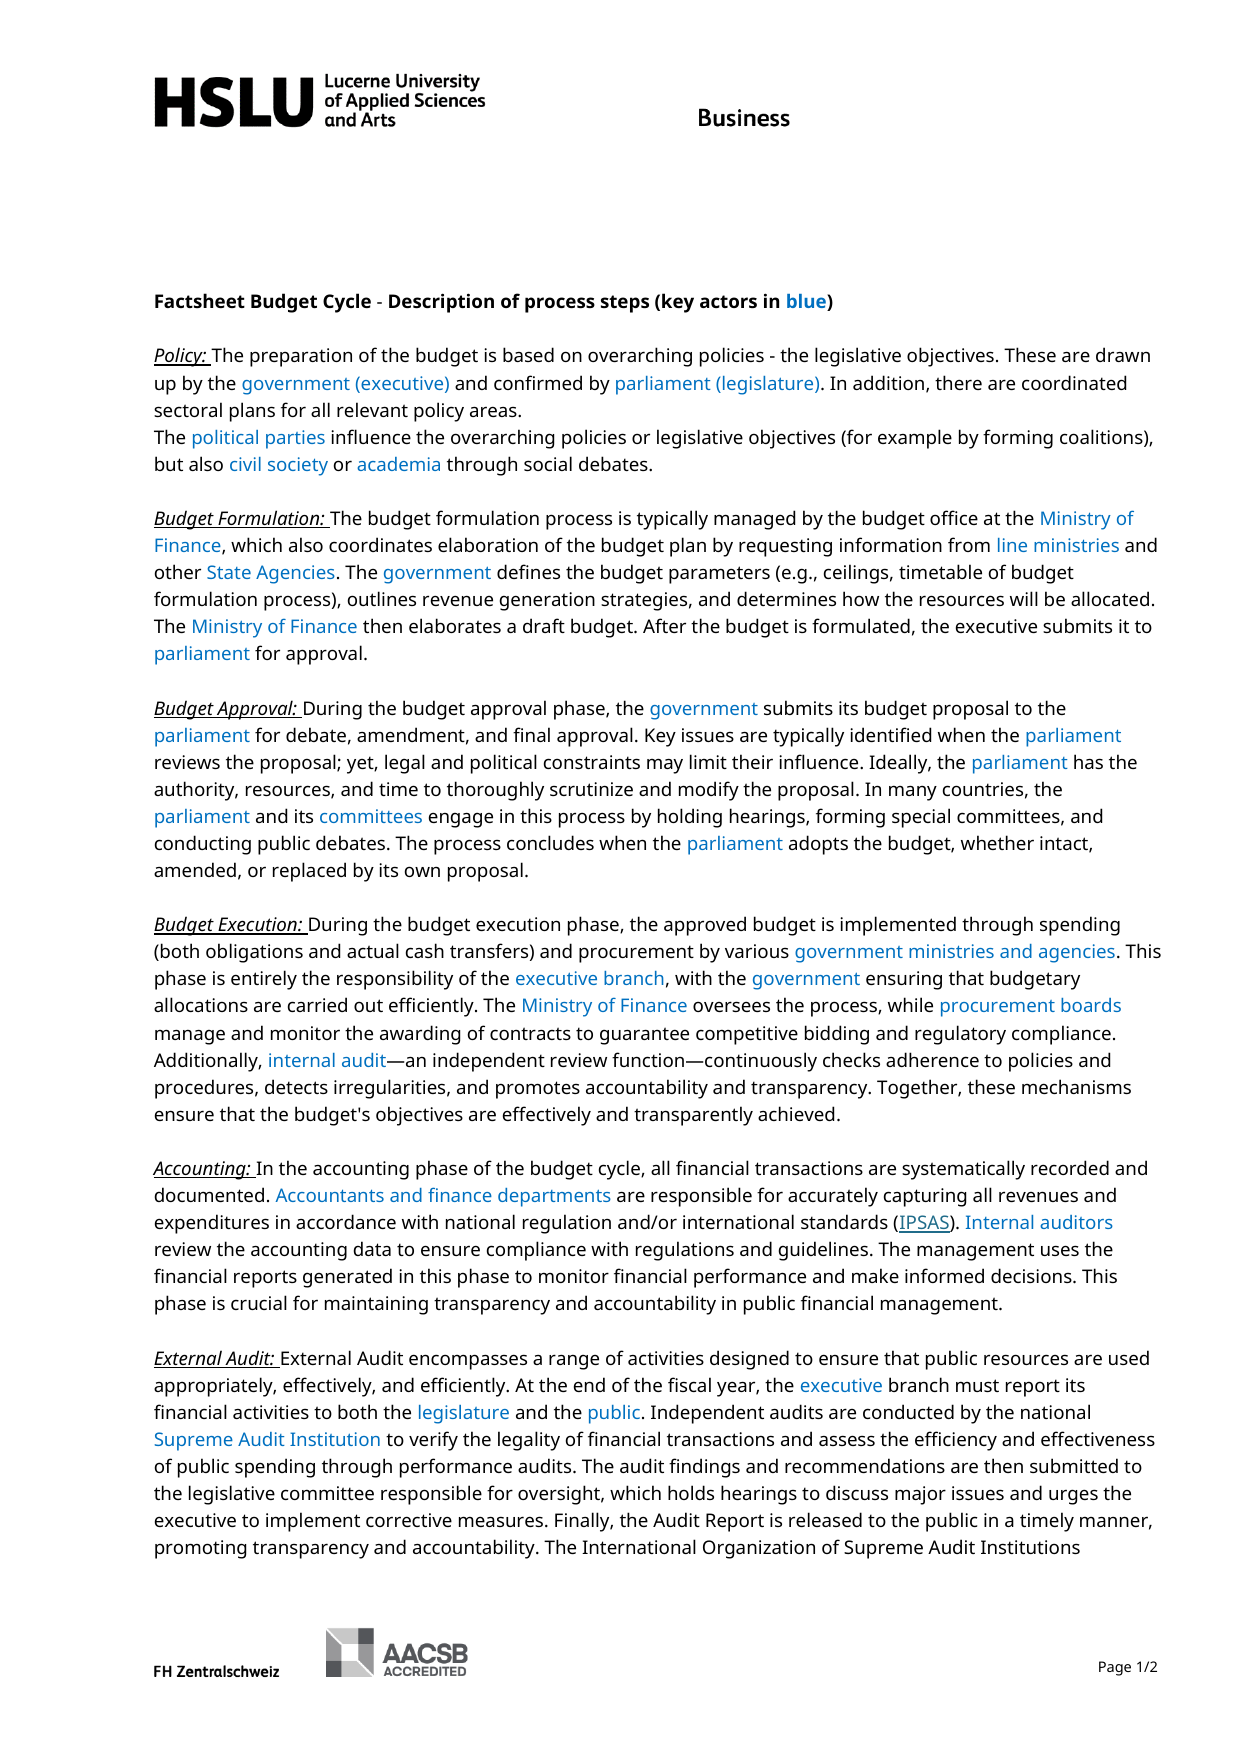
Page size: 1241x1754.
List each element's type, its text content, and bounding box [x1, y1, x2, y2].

text The political parties influence the overarching policies or legislative objectives (for example by forming coalitions), but also civil society or academia through social debates. [153, 422, 1163, 477]
text Budget Approval: During the budget approval phase, the government submits its budget proposal to the parliament for debate, amendment, and final approval. Key issues are typically identified when the parliament reviews the proposal; yet, legal and political constraints may limit their influence. Ideally, the parliament has the authority, resources, and time to thoroughly scrutinize and modify the proposal. In many countries, the parliament and its committees engage in this process by holding hearings, forming special committees, and conducting public debates. The process concludes when the parliament adopts the budget, whether intact, amended, or replaced by its own proposal. [153, 693, 1163, 883]
text Factsheet Budget Cycle - Description of process steps (key actors in blue) [153, 287, 1163, 314]
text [153, 1343, 1163, 1560]
text Accounting: In the accounting phase of the budget cycle, all financial transactions are systematically recorded and documented. Accountants and finance departments are responsible for accurately capturing all revenues and expenditures in accordance with national regulation and/or international standards (IPSAS). Internal auditors review the accounting data to ensure compliance with regulations and guidelines. The management uses the financial reports generated in this phase to monitor financial performance and make informed decisions. This phase is crucial for maintaining transparency and accountability in public financial management. [153, 1154, 1163, 1316]
text Budget Execution: During the budget execution phase, the approved budget is implemented through spending (both obligations and actual cash transfers) and procurement by various government ministries and agencies. This phase is entirely the responsibility of the executive branch, with the government ensuring that budgetary allocations are carried out efficiently. The Ministry of Finance oversees the process, while procurement boards manage and monitor the awarding of contracts to guarantee competitive bidding and regulatory compliance. Additionally, internal audit—an independent review function—continuously checks adherence to policies and procedures, detects irregularities, and promotes accountability and transparency. Together, these mechanisms ensure that the budget's objectives are effectively and transparently achieved. [153, 910, 1163, 1127]
text Budget Formulation: The budget formulation process is typically managed by the budget office at the Ministry of Finance, which also coordinates elaboration of the budget plan by requesting information from line ministries and other State Agencies. The government defines the budget parameters (e.g., ceilings, timetable of budget formulation process), outlines revenue generation strategies, and determines how the resources will be allocated. The Ministry of Finance then elaborates a draft budget. After the budget is formulated, the executive submits it to parliament for approval. [153, 504, 1163, 666]
text Policy: The preparation of the budget is based on overarching policies - the legislative objectives. These are drawn up by the government (executive) and confirmed by parliament (legislature). In addition, there are coordinated sectoral plans for all relevant policy areas. [153, 341, 1163, 422]
